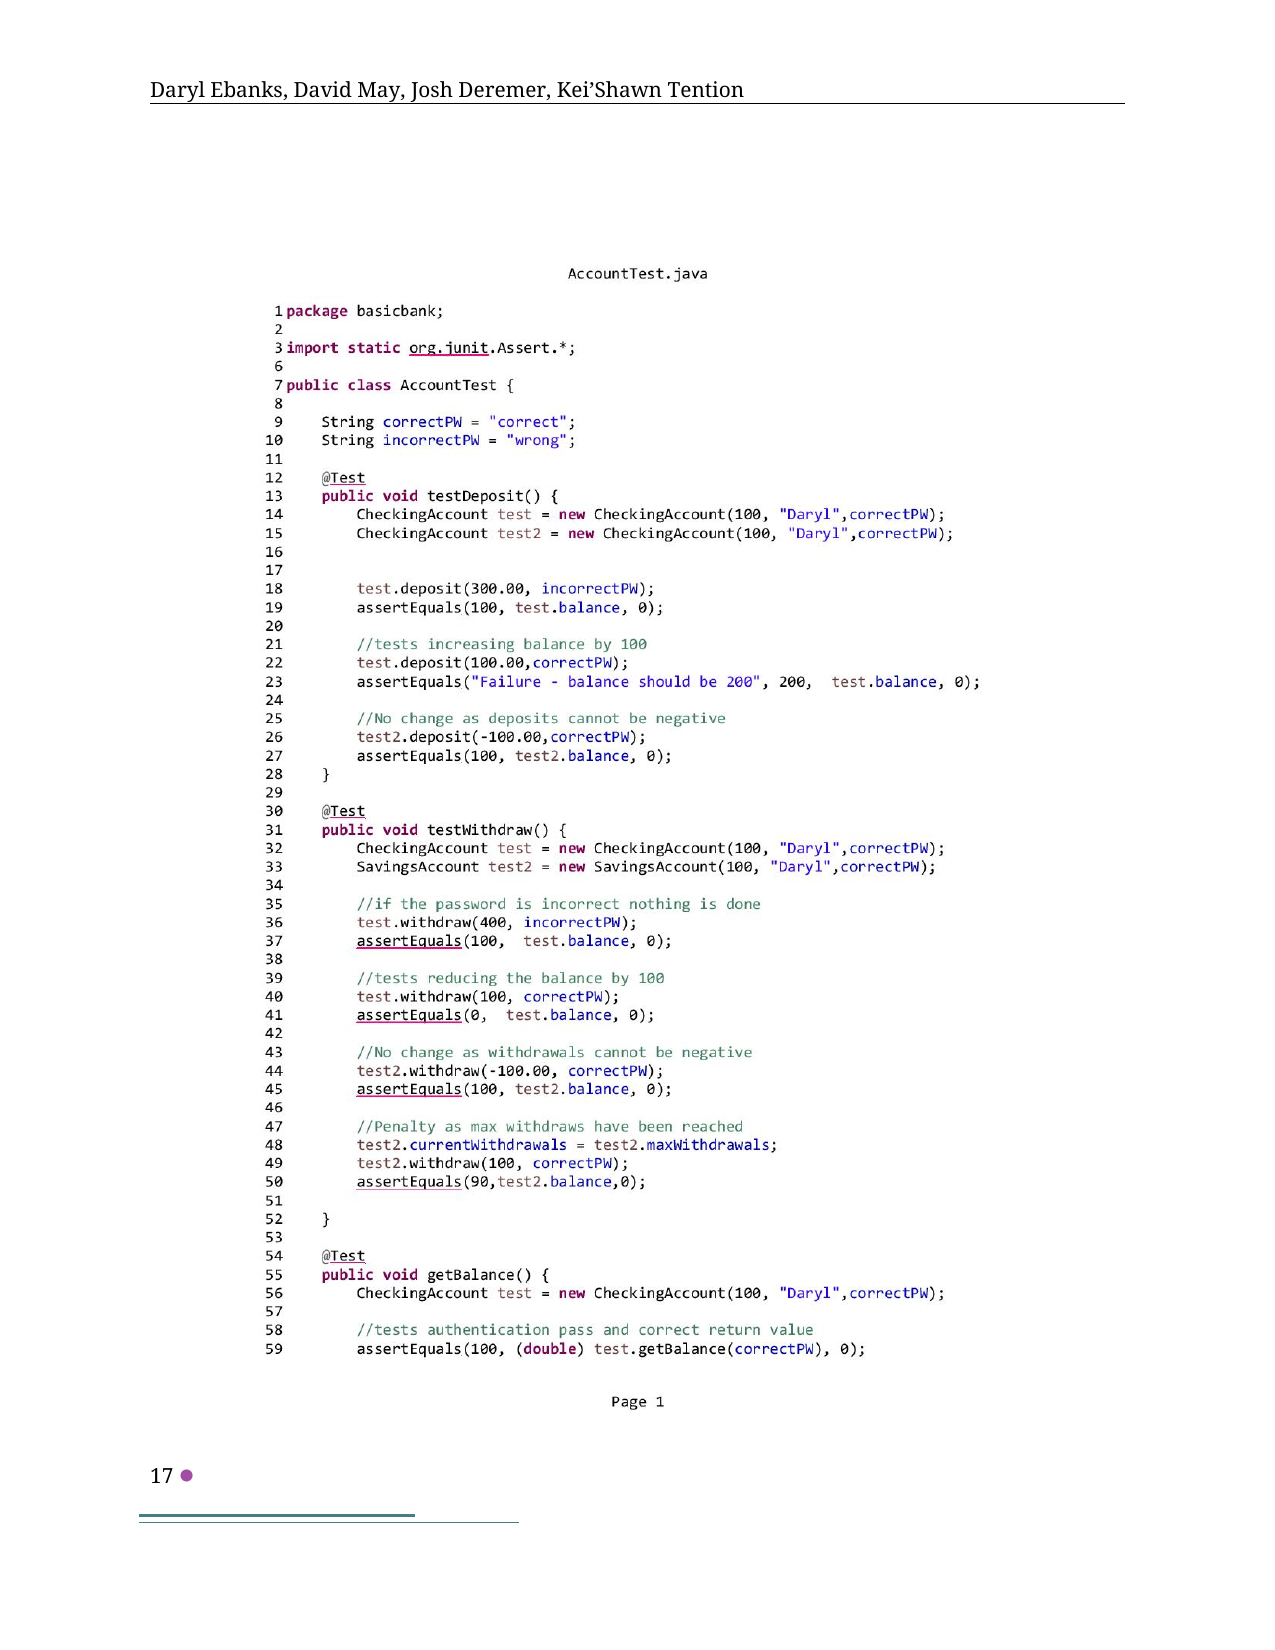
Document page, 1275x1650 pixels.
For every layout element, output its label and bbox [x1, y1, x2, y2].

picture [150, 150, 1125, 1410]
